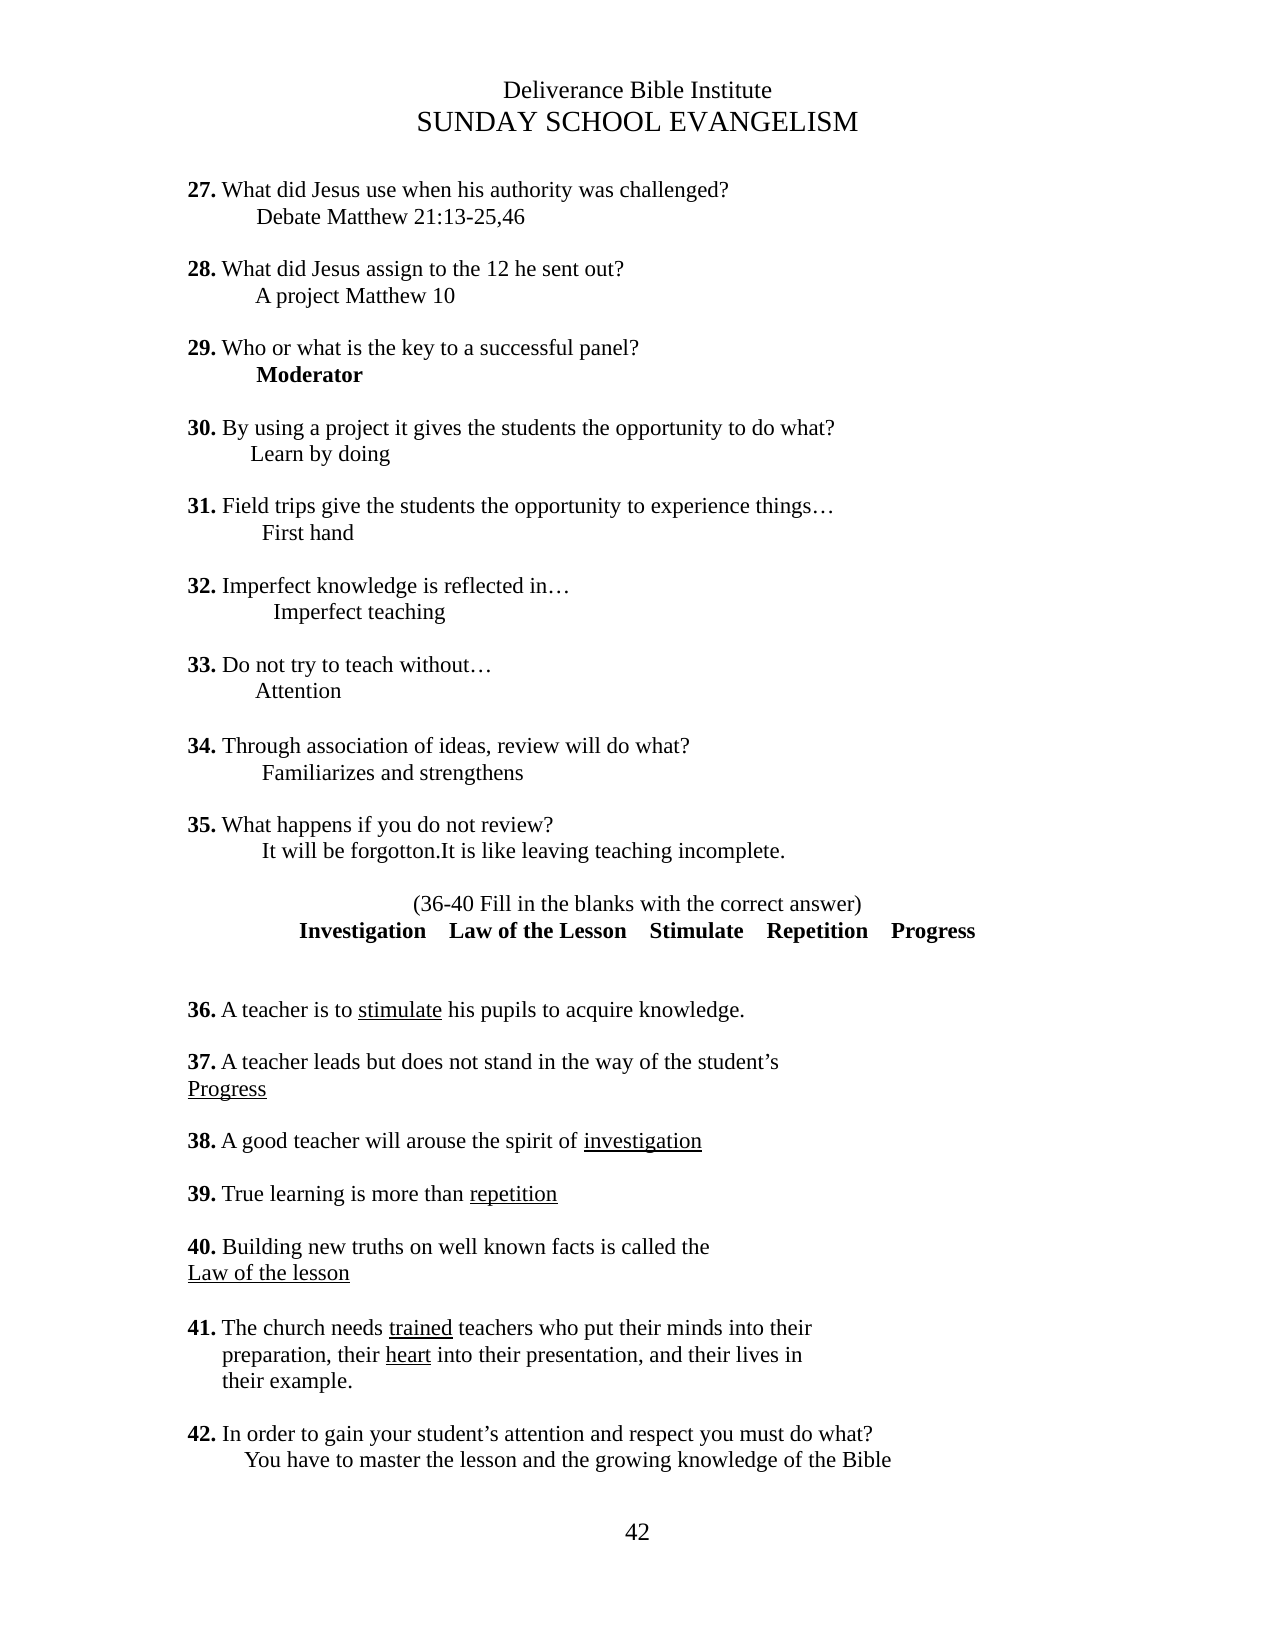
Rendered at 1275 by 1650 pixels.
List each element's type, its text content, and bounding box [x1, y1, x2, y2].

text 31. Field trips give the students the opportunity to experience things… [187, 493, 1087, 519]
text 38. A good teacher will arouse the spirit of investigation [187, 1127, 1087, 1154]
text 41. The church needs trained teachers who put their minds into their [187, 1314, 1087, 1341]
text 32. Imperfect knowledge is reflected in… [187, 572, 1087, 598]
text preparation, their heart into their presentation, and their lives in [187, 1341, 1087, 1367]
text Investigation Law of the Lesson Stimulate Repetition Progress [187, 917, 1087, 943]
text It will be forgotton.It is like leaving teaching incomplete. [187, 838, 1087, 864]
text 34. Through association of ideas, review will do what? [187, 732, 1087, 758]
text Debate [187, 203, 1087, 229]
text Moderator [187, 361, 1087, 387]
text their example. [187, 1367, 1087, 1393]
text 33. Do not try to teach without… [187, 651, 1087, 677]
text Attention [187, 677, 1087, 703]
text Familiarizes and strengthens [187, 758, 1087, 785]
text Law of the lesson [187, 1259, 1087, 1286]
text Imperfect teaching [187, 598, 1087, 624]
text Progress [187, 1075, 1087, 1101]
text 28. What did Jesus assign to the 12 he sent out? [187, 255, 1087, 282]
text 42. In order to gain your student’s attention and respect you must do what? [187, 1420, 1087, 1446]
text 37. A teacher leads but does not stand in the way of the student’s [187, 1048, 1087, 1075]
text (36-40 Fill in the blanks with the correct answer) [187, 890, 1087, 917]
text 40. Building new truths on well known facts is called the [187, 1233, 1087, 1259]
text You have to master the lesson and the growing knowledge of the Bible [187, 1446, 1087, 1472]
text 30. By using a project it gives the students the opportunity to do what? [187, 413, 1087, 440]
text A project [187, 282, 1087, 308]
text 27. What did Jesus use when his authority was challenged? [187, 176, 1087, 203]
text First hand [187, 519, 1087, 545]
text 35. What happens if you do not review? [187, 811, 1087, 838]
text 36. A teacher is to stimulate his pupils to acquire knowledge. [187, 996, 1087, 1022]
text 39. True learning is more than repetition [187, 1180, 1087, 1207]
text 29. Who or what is the key to a successful panel? [187, 334, 1087, 361]
text Learn by doing [187, 440, 1087, 466]
